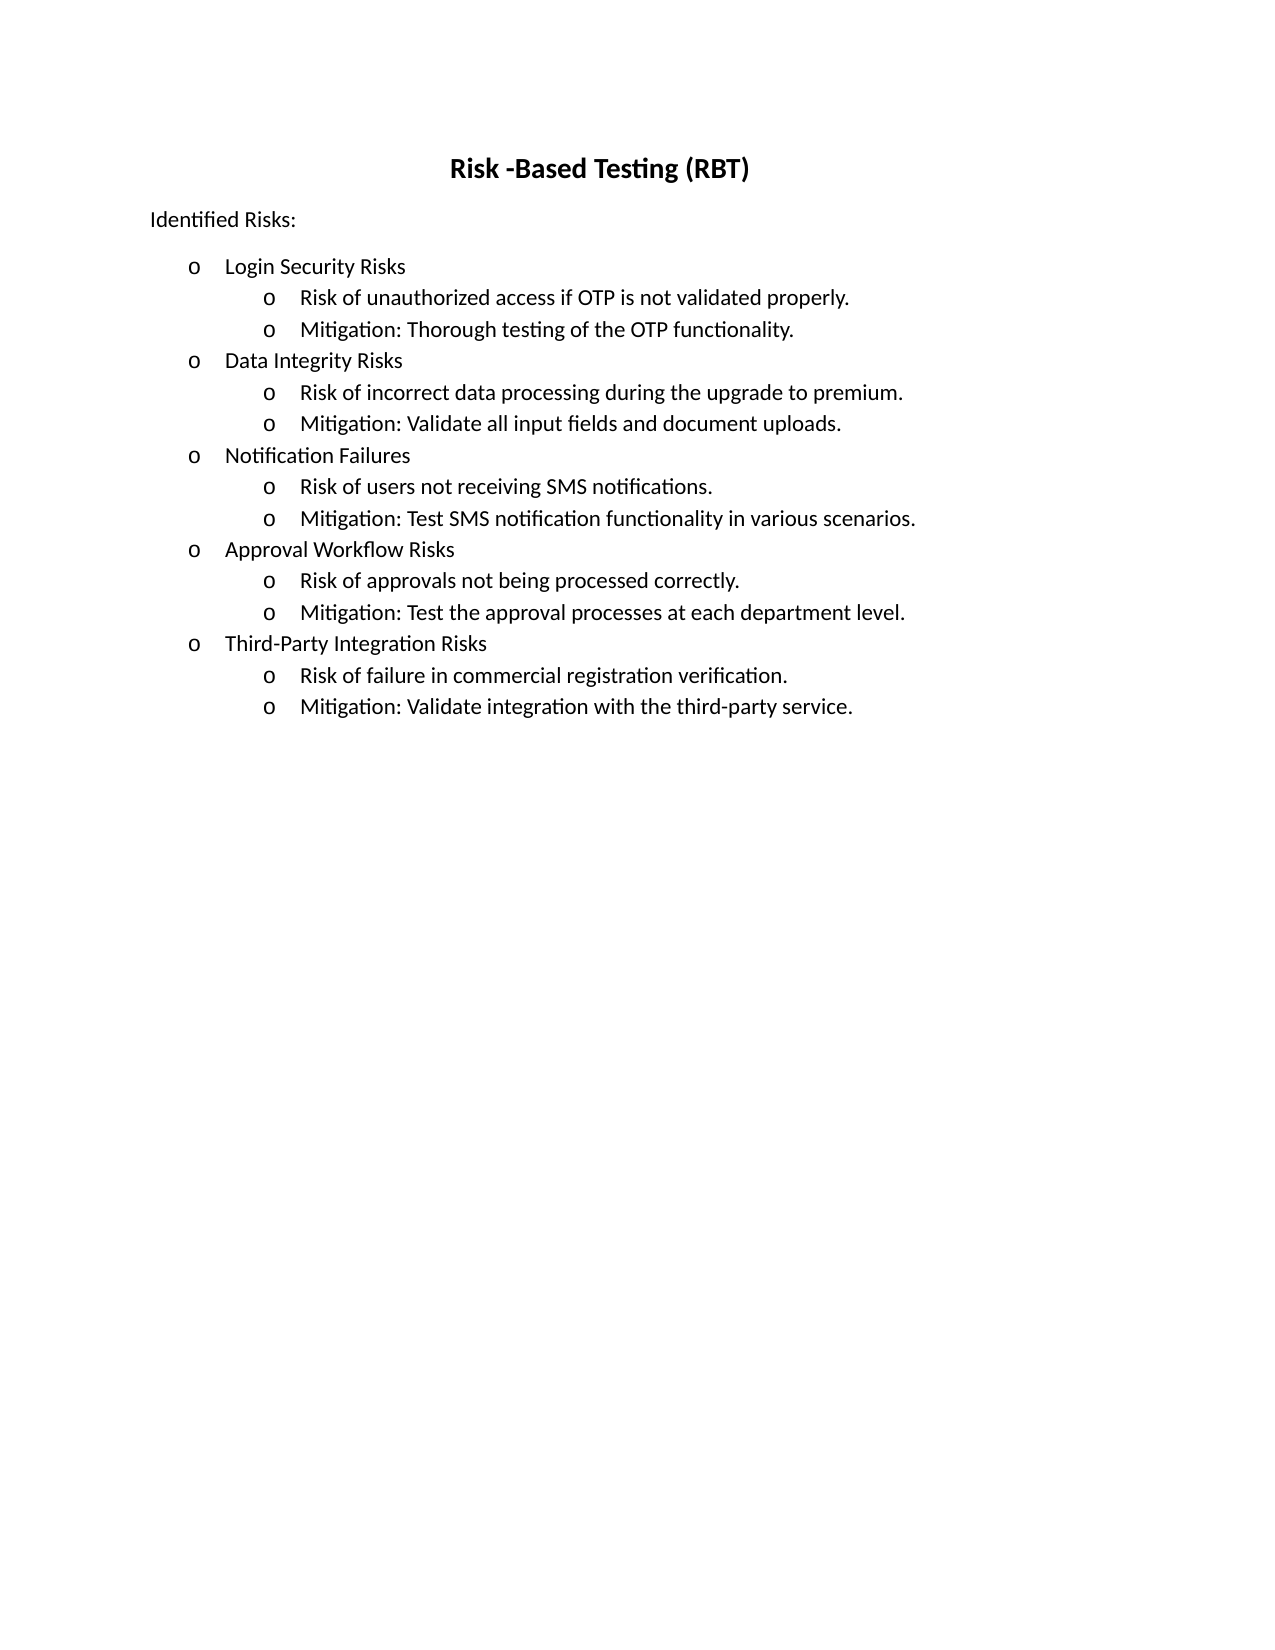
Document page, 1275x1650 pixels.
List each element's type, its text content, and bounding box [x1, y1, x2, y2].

list Third-Party Integration Risks [187, 629, 1125, 659]
list Approval Workflow Risks [187, 535, 1125, 564]
list Mitigation: Test SMS notification functionality in various scenarios. [262, 504, 1125, 533]
list Notification Failures [187, 441, 1125, 470]
text Risk -Based Testing (RBT) [375, 150, 1125, 186]
list Risk of failure in commercial registration verification. [262, 661, 1125, 690]
list Data Integrity Risks [187, 346, 1125, 376]
list Risk of unauthorized access if OTP is not validated properly. [262, 283, 1125, 313]
list Mitigation: Validate integration with the third-party service. [262, 692, 1125, 722]
list Login Security Risks [187, 252, 1125, 281]
list Risk of approvals not being processed correctly. [262, 567, 1125, 596]
list Risk of users not receiving SMS notifications. [262, 472, 1125, 501]
list Mitigation: Validate all input fields and document uploads. [262, 409, 1125, 438]
list Mitigation: Thorough testing of the OTP functionality. [262, 315, 1125, 344]
list Risk of incorrect data processing during the upgrade to premium. [262, 378, 1125, 407]
text Identified Risks: [150, 205, 1125, 233]
list Mitigation: Test the approval processes at each department level. [262, 598, 1125, 627]
